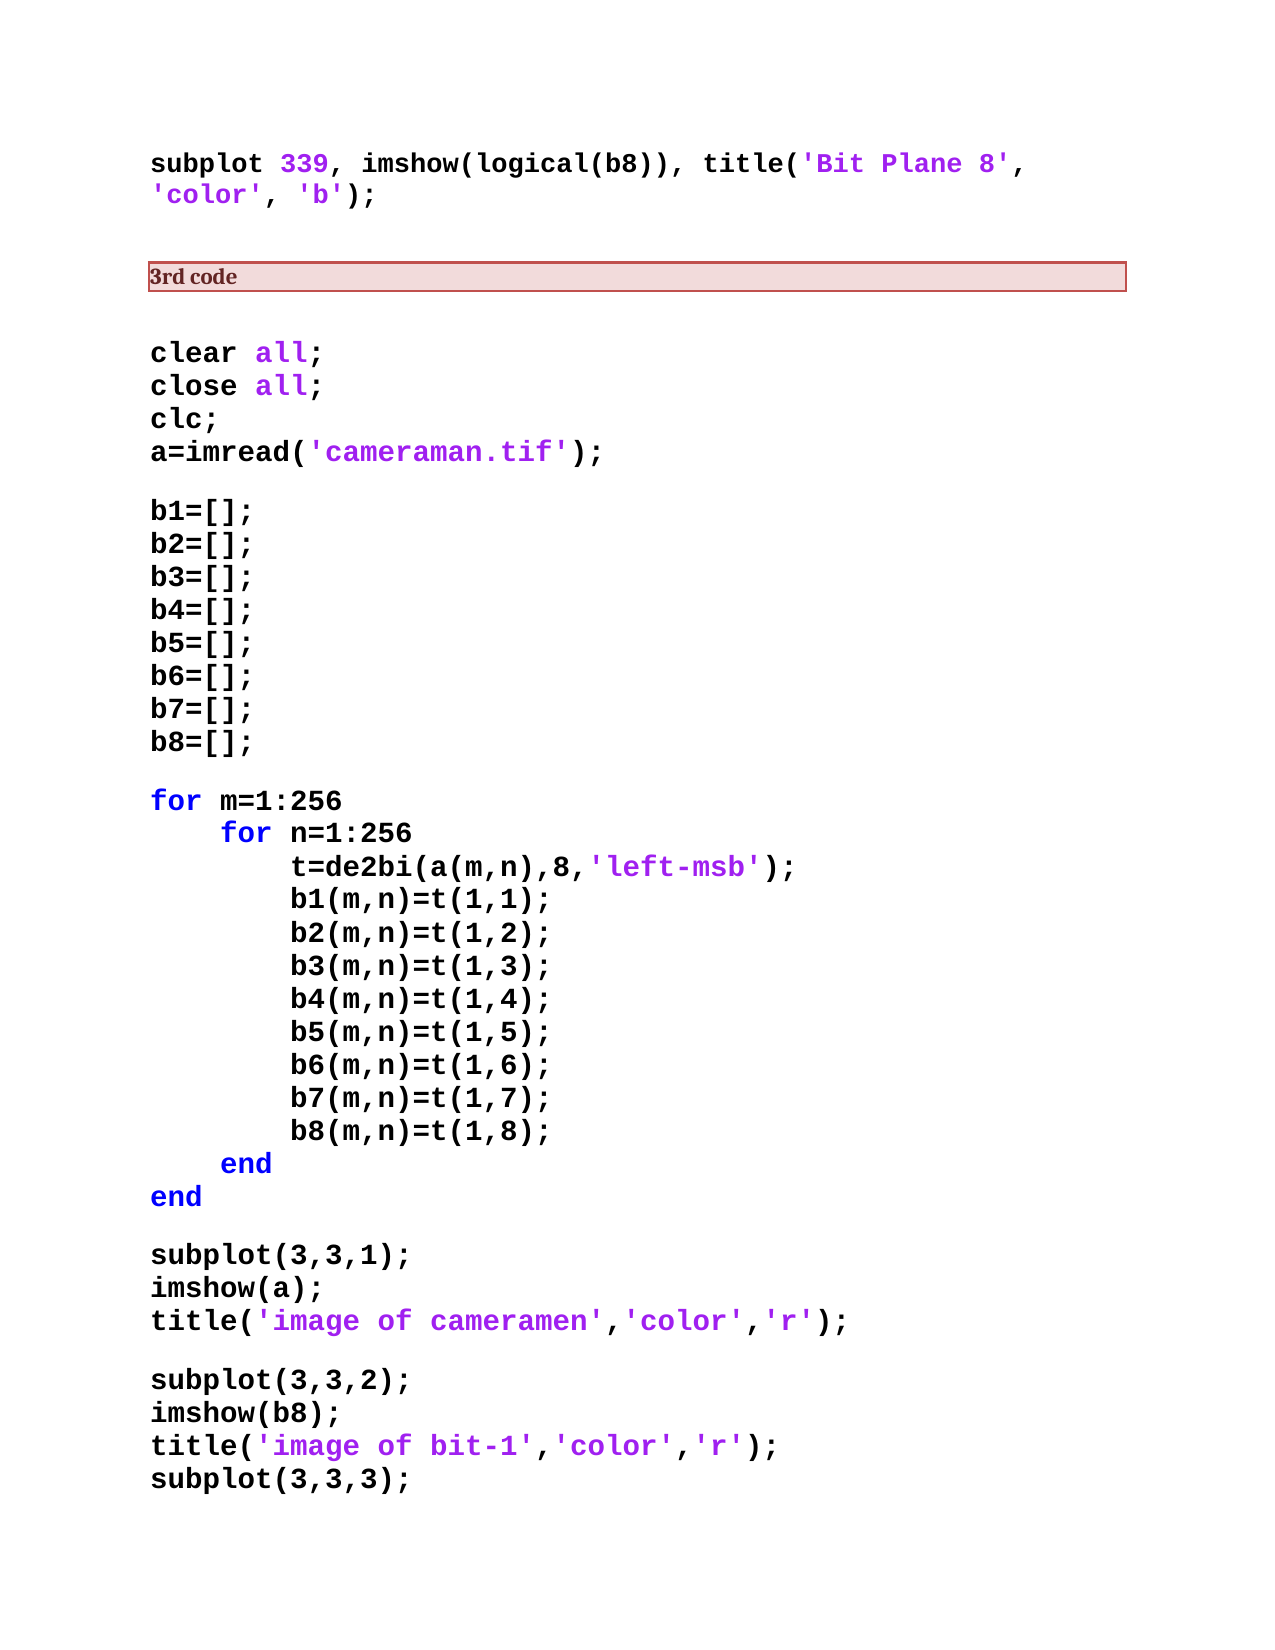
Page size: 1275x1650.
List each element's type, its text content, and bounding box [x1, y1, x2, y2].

text clear all; [150, 338, 1125, 372]
text b5=[]; [150, 628, 1125, 661]
text b5(m,n)=t(1,5); [150, 1017, 1125, 1050]
text close all; [150, 372, 1125, 404]
text b3=[]; [150, 562, 1125, 595]
text b7=[]; [150, 694, 1125, 727]
text b6(m,n)=t(1,6); [150, 1050, 1125, 1083]
text clc; [150, 404, 1125, 438]
text b2(m,n)=t(1,2); [150, 918, 1125, 951]
text b8(m,n)=t(1,8); [150, 1116, 1125, 1149]
text b1(m,n)=t(1,1); [150, 885, 1125, 918]
text subplot 339, imshow(logical(b8)), title('Bit Plane 8', 'color', 'b'); [150, 150, 1125, 211]
text b4(m,n)=t(1,4); [150, 984, 1125, 1017]
text subplot(3,3,2); [150, 1365, 1125, 1398]
text title('image of cameramen','color','r'); [150, 1306, 1125, 1339]
text b8=[]; [150, 727, 1125, 760]
subtitle 3rd code [150, 264, 1125, 290]
text title('image of bit-1','color','r'); [150, 1431, 1125, 1464]
text t=de2bi(a(m,n),8,'left-msb'); [150, 852, 1125, 885]
text for m=1:256 [150, 786, 1125, 819]
text b6=[]; [150, 661, 1125, 694]
text imshow(a); [150, 1273, 1125, 1306]
text subplot(3,3,3); [150, 1464, 1125, 1497]
text a=imread('cameraman.tif'); [150, 438, 1125, 471]
text b3(m,n)=t(1,3); [150, 951, 1125, 984]
text b1=[]; [150, 496, 1125, 529]
text subplot(3,3,1); [150, 1240, 1125, 1273]
text b4=[]; [150, 595, 1125, 628]
text b2=[]; [150, 529, 1125, 562]
text end [150, 1182, 1125, 1215]
text for n=1:256 [150, 819, 1125, 852]
text b7(m,n)=t(1,7); [150, 1083, 1125, 1116]
text imshow(b8); [150, 1398, 1125, 1431]
text end [150, 1149, 1125, 1182]
